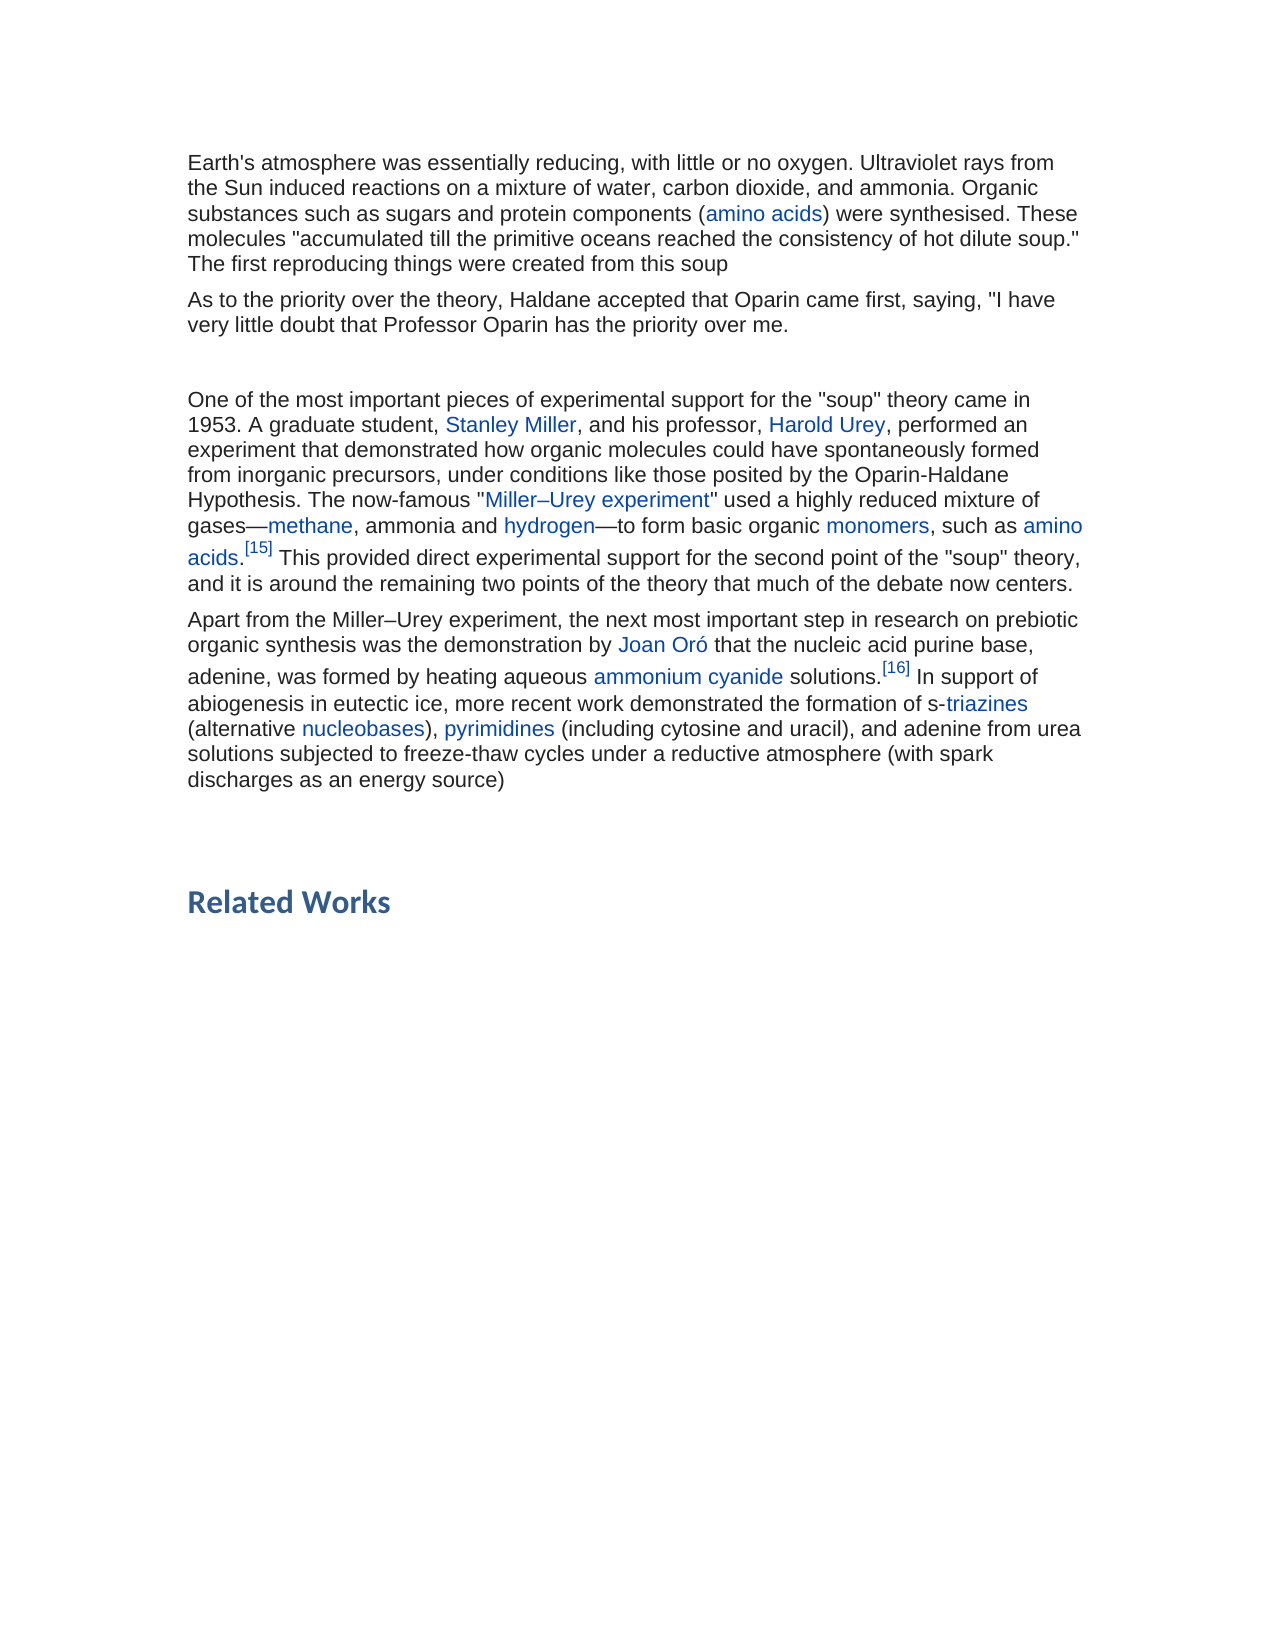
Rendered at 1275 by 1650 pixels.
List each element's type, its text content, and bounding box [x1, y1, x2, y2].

subtitle Related Works [187, 881, 1087, 922]
text Apart from the Miller–Urey experiment, the next most important step in research on prebiotic organic synthesis was the demonstration by Joan Oró that the nucleic acid purine base, adenine, was formed by heating aqueous ammonium cyanide solutions.[16] In support of abiogenesis in eutectic ice, more recent work demonstrated the formation of s-triazines (alternative nucleobases), pyrimidines (including cytosine and uracil), and adenine from urea solutions subjected to freeze-thaw cycles under a reductive atmosphere (with spark discharges as an energy source) [187, 607, 1087, 792]
text As to the priority over the theory, Haldane accepted that Oparin came first, saying, "I have very little doubt that Professor Oparin has the priority over me. [789, 286, 1087, 337]
text One of the most important pieces of experimental support for the "soup" theory came in 1953. A graduate student, Stanley Miller, and his professor, Harold Urey, performed an experiment that demonstrated how organic molecules could have spontaneously formed from inorganic precursors, under conditions like those posited by the Oparin-Haldane Hypothesis. The now-famous "Miller–Urey experiment" used a highly reduced mixture of gases—methane, ammonia and hydrogen—to form basic organic monomers, such as amino acids.[15] This provided direct experimental support for the second point of the "soup" theory, and it is around the remaining two points of the theory that much of the debate now centers. [187, 386, 1087, 596]
